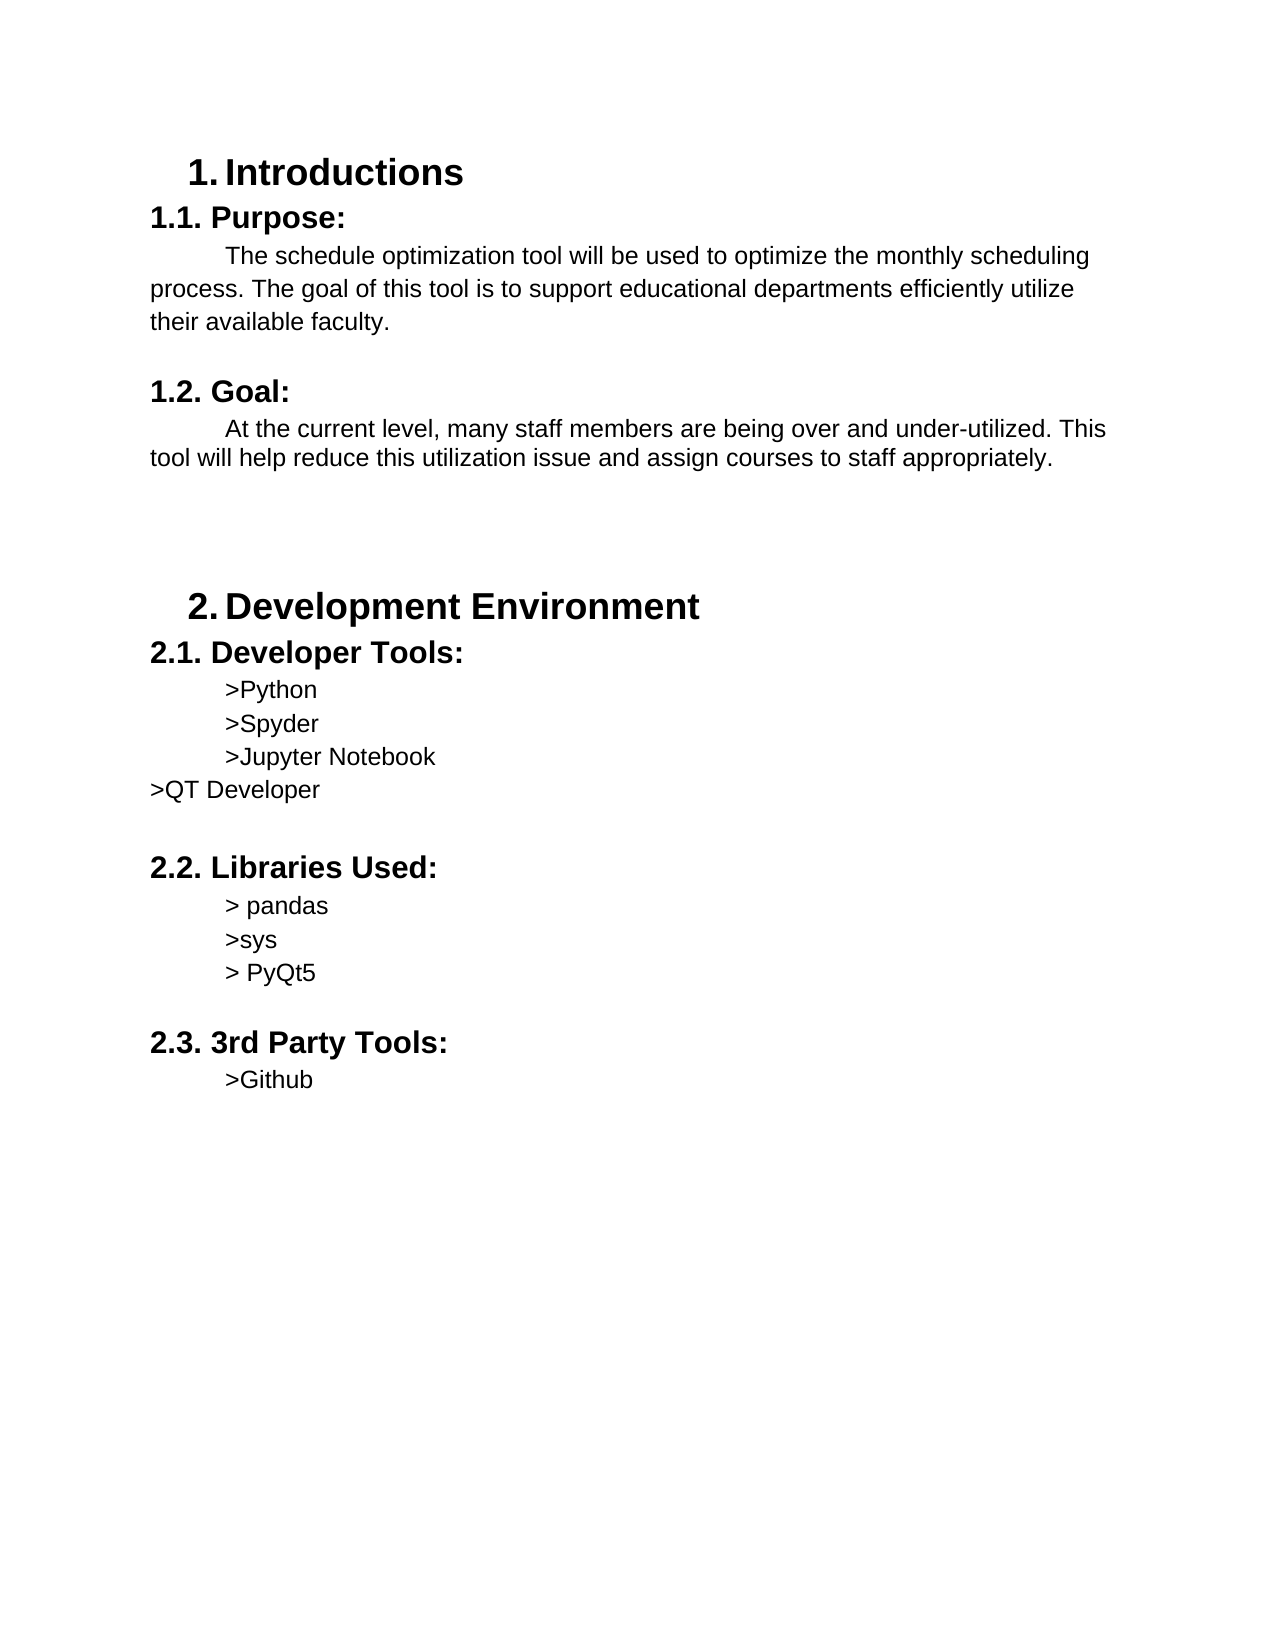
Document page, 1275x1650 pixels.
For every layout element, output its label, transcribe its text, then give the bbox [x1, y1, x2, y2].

list Development Environment [187, 584, 1125, 627]
text >Python [150, 675, 1125, 704]
list Introductions [187, 150, 1125, 193]
text 2.2. Libraries Used: [150, 849, 1125, 885]
text >Spyder [150, 709, 1125, 738]
text The schedule optimization tool will be used to optimize the monthly scheduling process. The goal of this tool is to support educational departments efficiently utilize their available faculty. [150, 241, 1125, 336]
text 2.3. 3rd Party Tools: [150, 1024, 1125, 1060]
text 1.1. Purpose: [150, 199, 1125, 236]
text >Github [150, 1065, 1125, 1094]
text 2.1. Developer Tools: [150, 634, 1125, 670]
text >sys [150, 925, 1125, 953]
text >QT Developer [150, 775, 1125, 804]
text > PyQt5 [150, 958, 1125, 987]
text At the current level, many staff members are being over and under-utilized. This tool will help reduce this utilization issue and assign courses to staff appropriately. [150, 414, 1125, 498]
text > pandas [150, 891, 1125, 919]
text >Jupyter Notebook [150, 742, 1125, 771]
text 1.2. Goal: [150, 373, 1125, 409]
